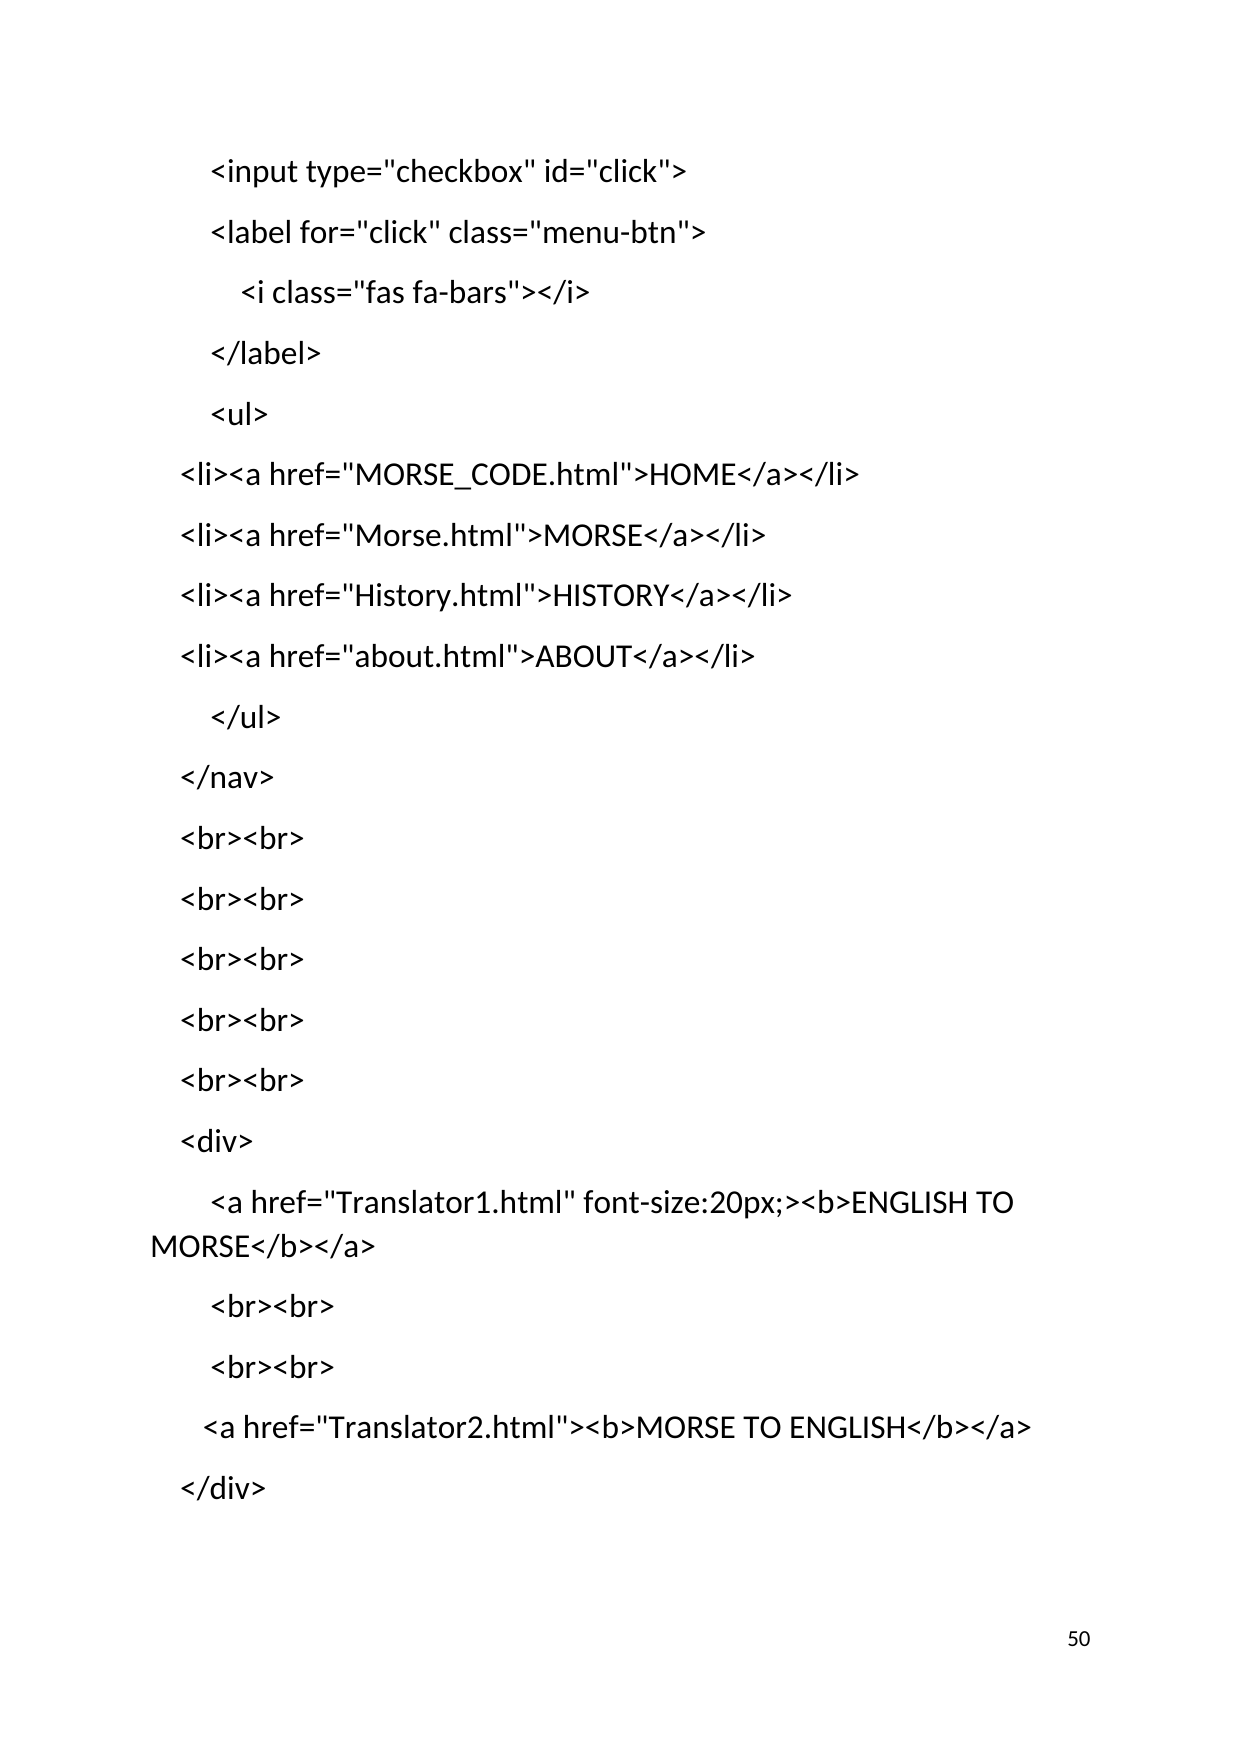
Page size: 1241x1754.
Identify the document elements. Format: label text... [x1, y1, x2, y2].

text </nav> [150, 756, 1090, 797]
text <li><a href="History.html">HISTORY</a></li> [150, 574, 1090, 615]
text <br><br> [150, 877, 1090, 918]
text <a href="Translator2.html"><b>MORSE TO ENGLISH</b></a> [150, 1406, 1090, 1447]
text <li><a href="about.html">ABOUT</a></li> [150, 635, 1090, 676]
text </label> [150, 332, 1090, 373]
text <i class="fas fa-bars"></i> [150, 271, 1090, 312]
text <ul> [150, 392, 1090, 433]
text <br><br> [150, 817, 1090, 858]
text <br><br> [150, 1346, 1090, 1387]
text <label for="click" class="menu-btn"> [150, 211, 1090, 251]
text <br><br> [150, 1285, 1090, 1326]
text <li><a href="Morse.html">MORSE</a></li> [150, 514, 1090, 554]
text <div> [150, 1120, 1090, 1161]
text <br><br> [150, 999, 1090, 1039]
text </ul> [150, 696, 1090, 736]
text <br><br> [150, 938, 1090, 979]
text <a href="Translator1.html" font-size:20px;><b>ENGLISH TO MORSE</b></a> [150, 1181, 1090, 1265]
text <input type="checkbox" id="click"> [150, 150, 1090, 191]
text <li><a href="MORSE_CODE.html">HOME</a></li> [150, 453, 1090, 494]
text <br><br> [150, 1059, 1090, 1100]
text </div> [150, 1467, 1090, 1508]
